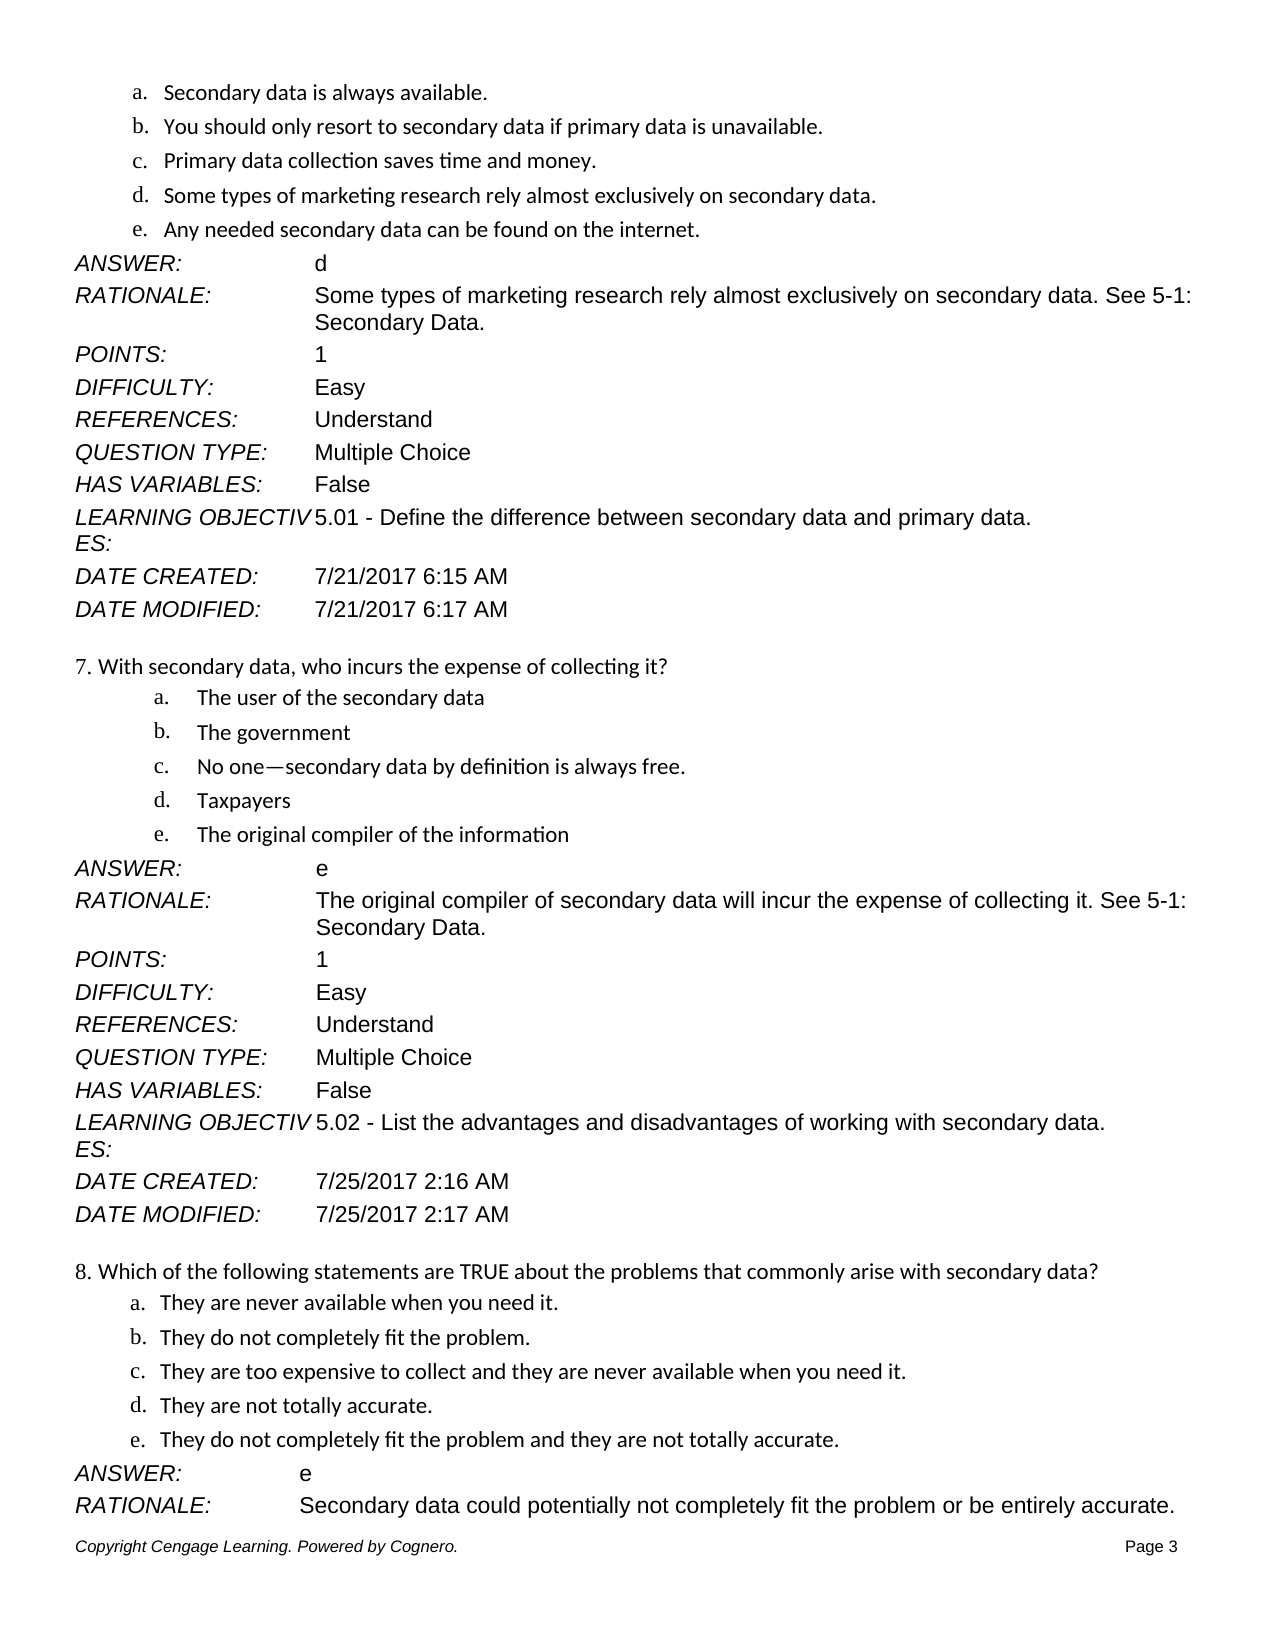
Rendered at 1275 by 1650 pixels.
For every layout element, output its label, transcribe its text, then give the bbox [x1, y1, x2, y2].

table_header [75, 1258, 1200, 1522]
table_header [75, 75, 1200, 625]
table_header 7. With secondary data, who incurs the expense of collecting it? [75, 652, 1200, 1230]
